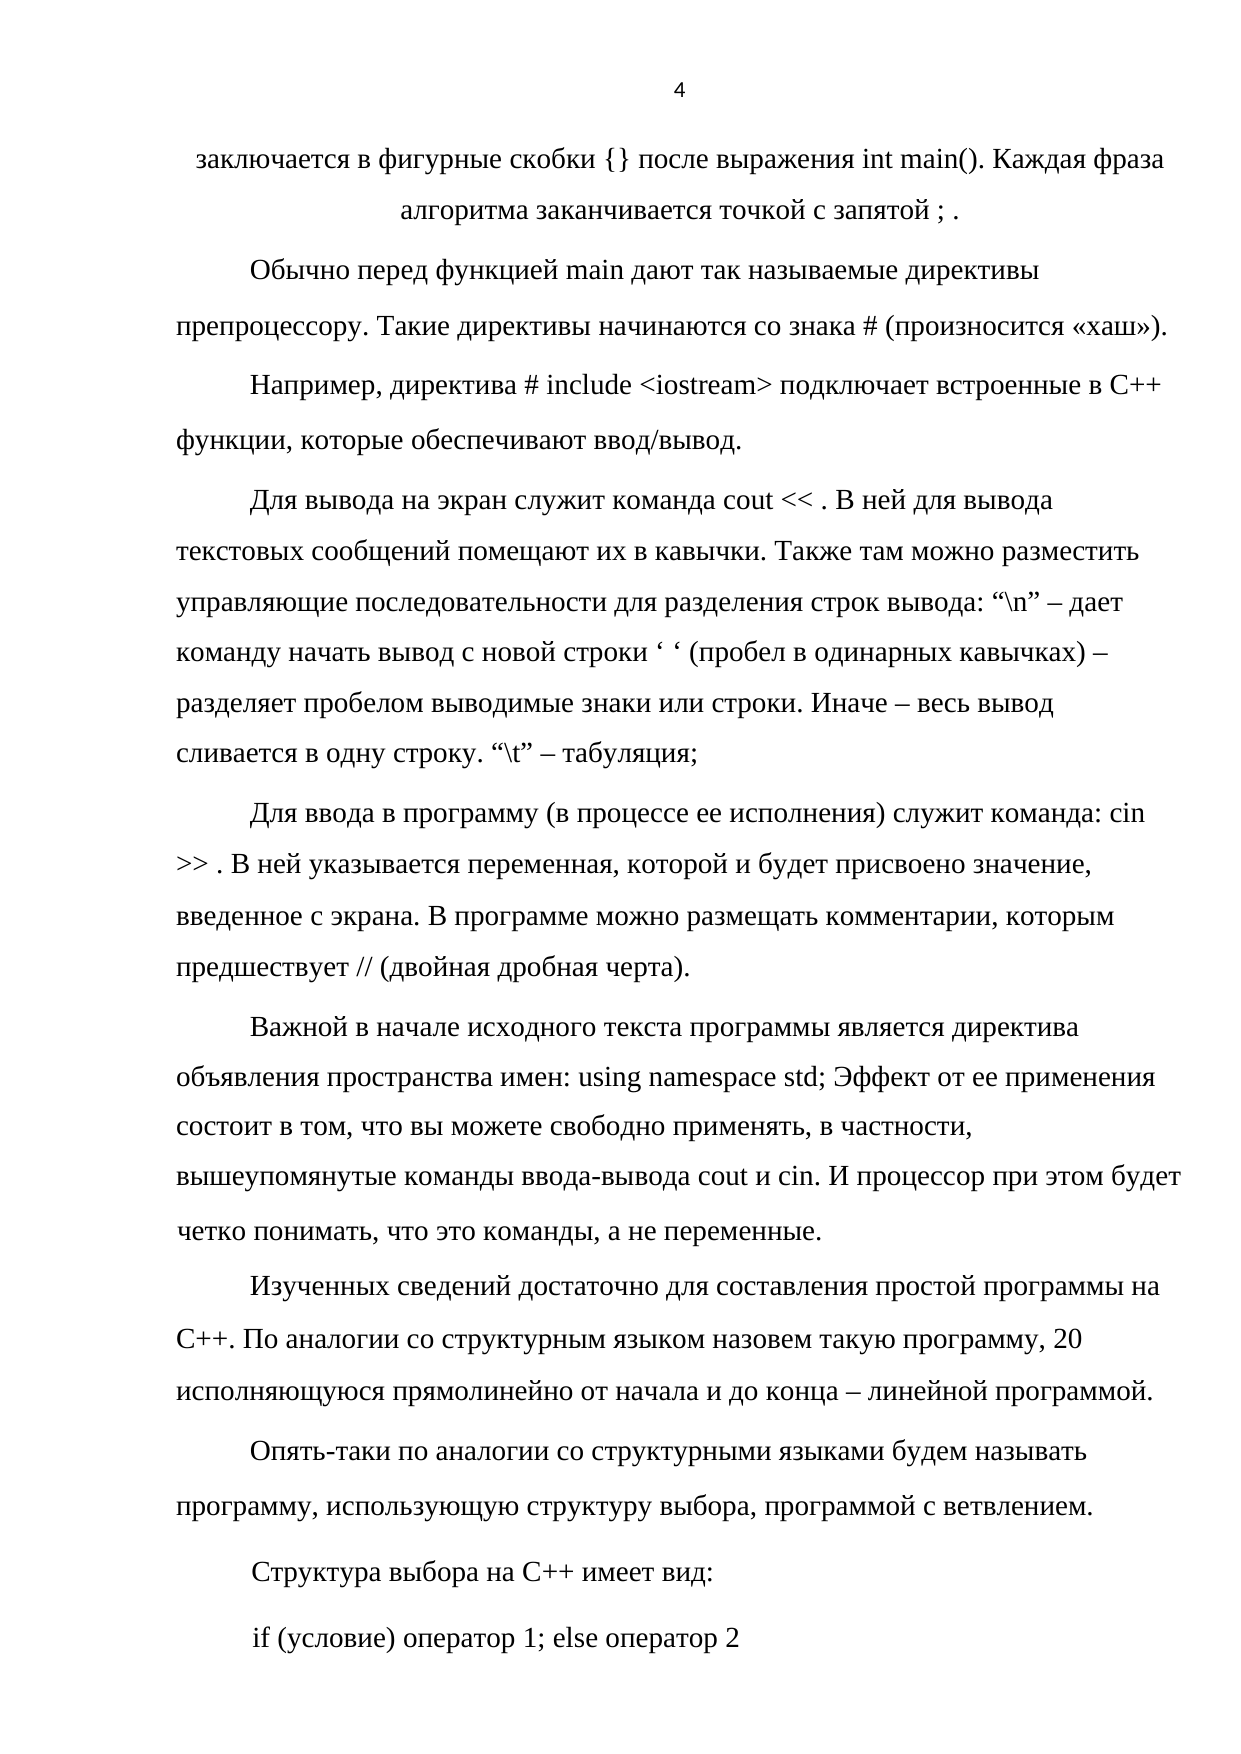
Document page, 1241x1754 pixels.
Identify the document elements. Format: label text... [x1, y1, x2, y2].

text Важной в начале исходного текста программы является директива объявления пространства имен: using namespace std; Эффект от ее применения состоит в том, что вы можете свободно применять, в частности, [176, 1009, 1182, 1142]
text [177, 141, 1182, 226]
text вышеупомянутые команды ввода-вывода cout и cin. И процессор при этом будет четко понимать, что это команды, а не переменные. [176, 1158, 1182, 1247]
text Для вывода на экран служит команда cout << . В ней для вывода текстовых сообщений помещают их в кавычки. Также там можно разместить управляющие последовательности для разделения строк вывода: “\n” – дает команду начать вывод с новой строки ‘ ‘ (пробел в одинарных кавычках) – разделяет пробелом выводимые знаки или строки. Иначе – весь вывод сливается в одну строку. “\t” – табуляция; [176, 482, 1182, 769]
text Изученных сведений достаточно для составления простой программы на C++. По аналогии со структурным языком назовем такую программу, 20 исполняющуюся прямолинейно от начала и до конца – линейной программой. [176, 1268, 1182, 1407]
text Обычно перед функцией main дают так называемые директивы препроцессору. Такие директивы начинаются со знака # (произносится «хаш»). [176, 252, 1182, 341]
text Для ввода в программу (в процессе ее исполнения) служит команда: cin >> . В ней указывается переменная, которой и будет присвоено значение, введенное с экрана. В программе можно размещать комментарии, которым предшествует // (двойная дробная черта). [176, 795, 1182, 983]
text Опять-таки по аналогии со структурными языками будем называть программу, использующую структуру выбора, программой с ветвлением. [176, 1433, 1182, 1522]
text Например, директива # include <iostream> подключает встроенные в C++ функции, которые обеспечивают ввод/вывод. [176, 367, 1182, 456]
text Структура выбора на С++ имеет вид: if (условие) оператор 1; else оператор 2 [251, 1554, 746, 1653]
